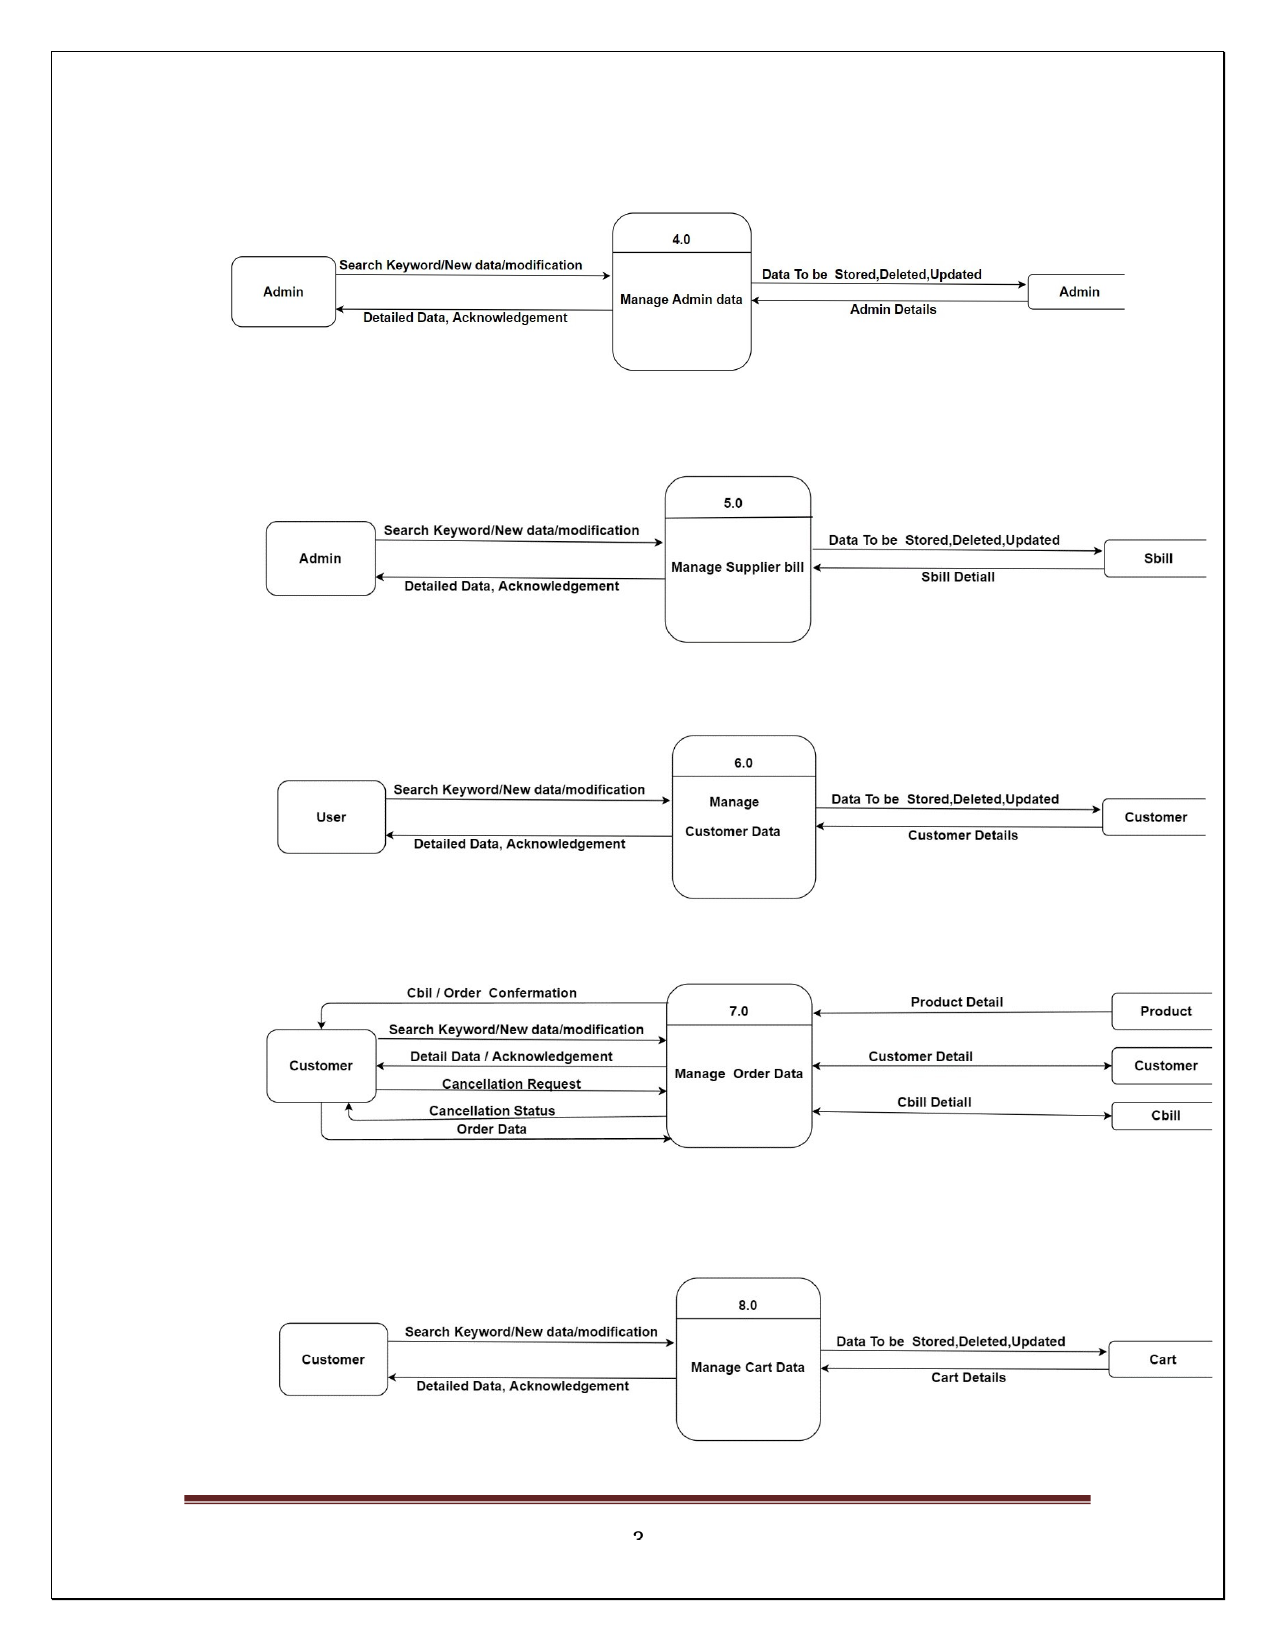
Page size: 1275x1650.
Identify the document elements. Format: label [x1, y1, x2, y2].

picture [273, 732, 1206, 903]
picture [262, 474, 1207, 645]
picture [229, 210, 1125, 373]
picture [262, 978, 1213, 1149]
picture [278, 1273, 1213, 1444]
